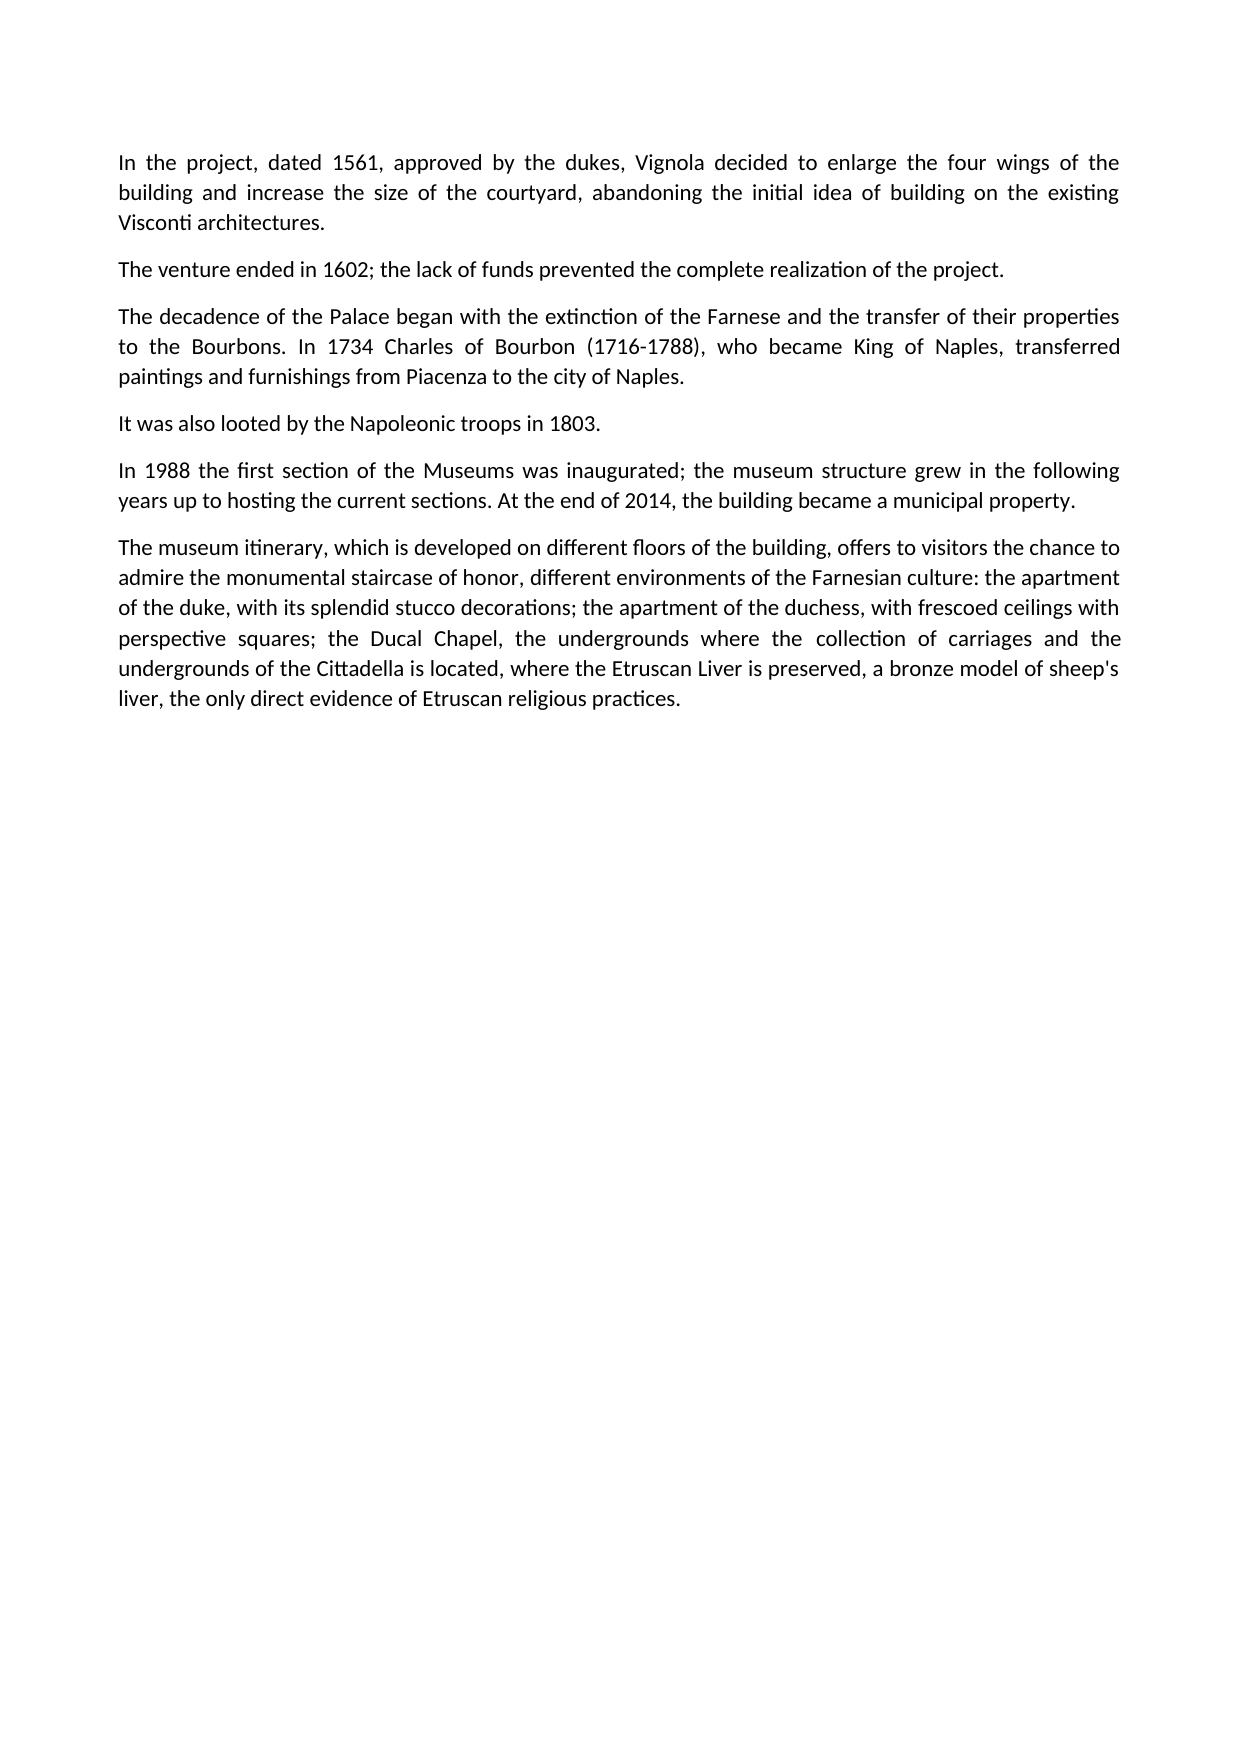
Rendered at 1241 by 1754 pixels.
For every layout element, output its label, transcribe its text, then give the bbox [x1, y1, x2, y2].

text It was also looted by the Napoleonic troops in 1803. [118, 409, 1122, 437]
text The decadence of the Palace began with the extinction of the Farnese and the transfer of their properties to the Bourbons. In 1734 Charles of Bourbon (1716-1788), who became King of Naples, transferred paintings and furnishings from Piacenza to the city of Naples. [118, 302, 1122, 390]
text In 1988 the first section of the Museums was inaugurated; the museum structure grew in the following years up to hosting the current sections. At the end of 2014, the building became a municipal property. [118, 456, 1122, 514]
text The venture ended in 1602; the lack of funds prevented the complete realization of the project. [118, 255, 1122, 283]
text In the project, dated 1561, approved by the dukes, Vignola decided to enlarge the four wings of the building and increase the size of the courtyard, abandoning the initial idea of building on the existing Visconti architectures. [118, 148, 1122, 236]
text The museum itinerary, which is developed on different floors of the building, offers to visitors the chance to admire the monumental staircase of honor, different environments of the Farnesian culture: the apartment of the duke, with its splendid stucco decorations; the apartment of the duchess, with frescoed ceilings with perspective squares; the Ducal Chapel, the undergrounds where the collection of carriages and the undergrounds of the Cittadella is located, where the Etruscan Liver is preserved, a bronze model of sheep's liver, the only direct evidence of Etruscan religious practices. [118, 533, 1122, 712]
